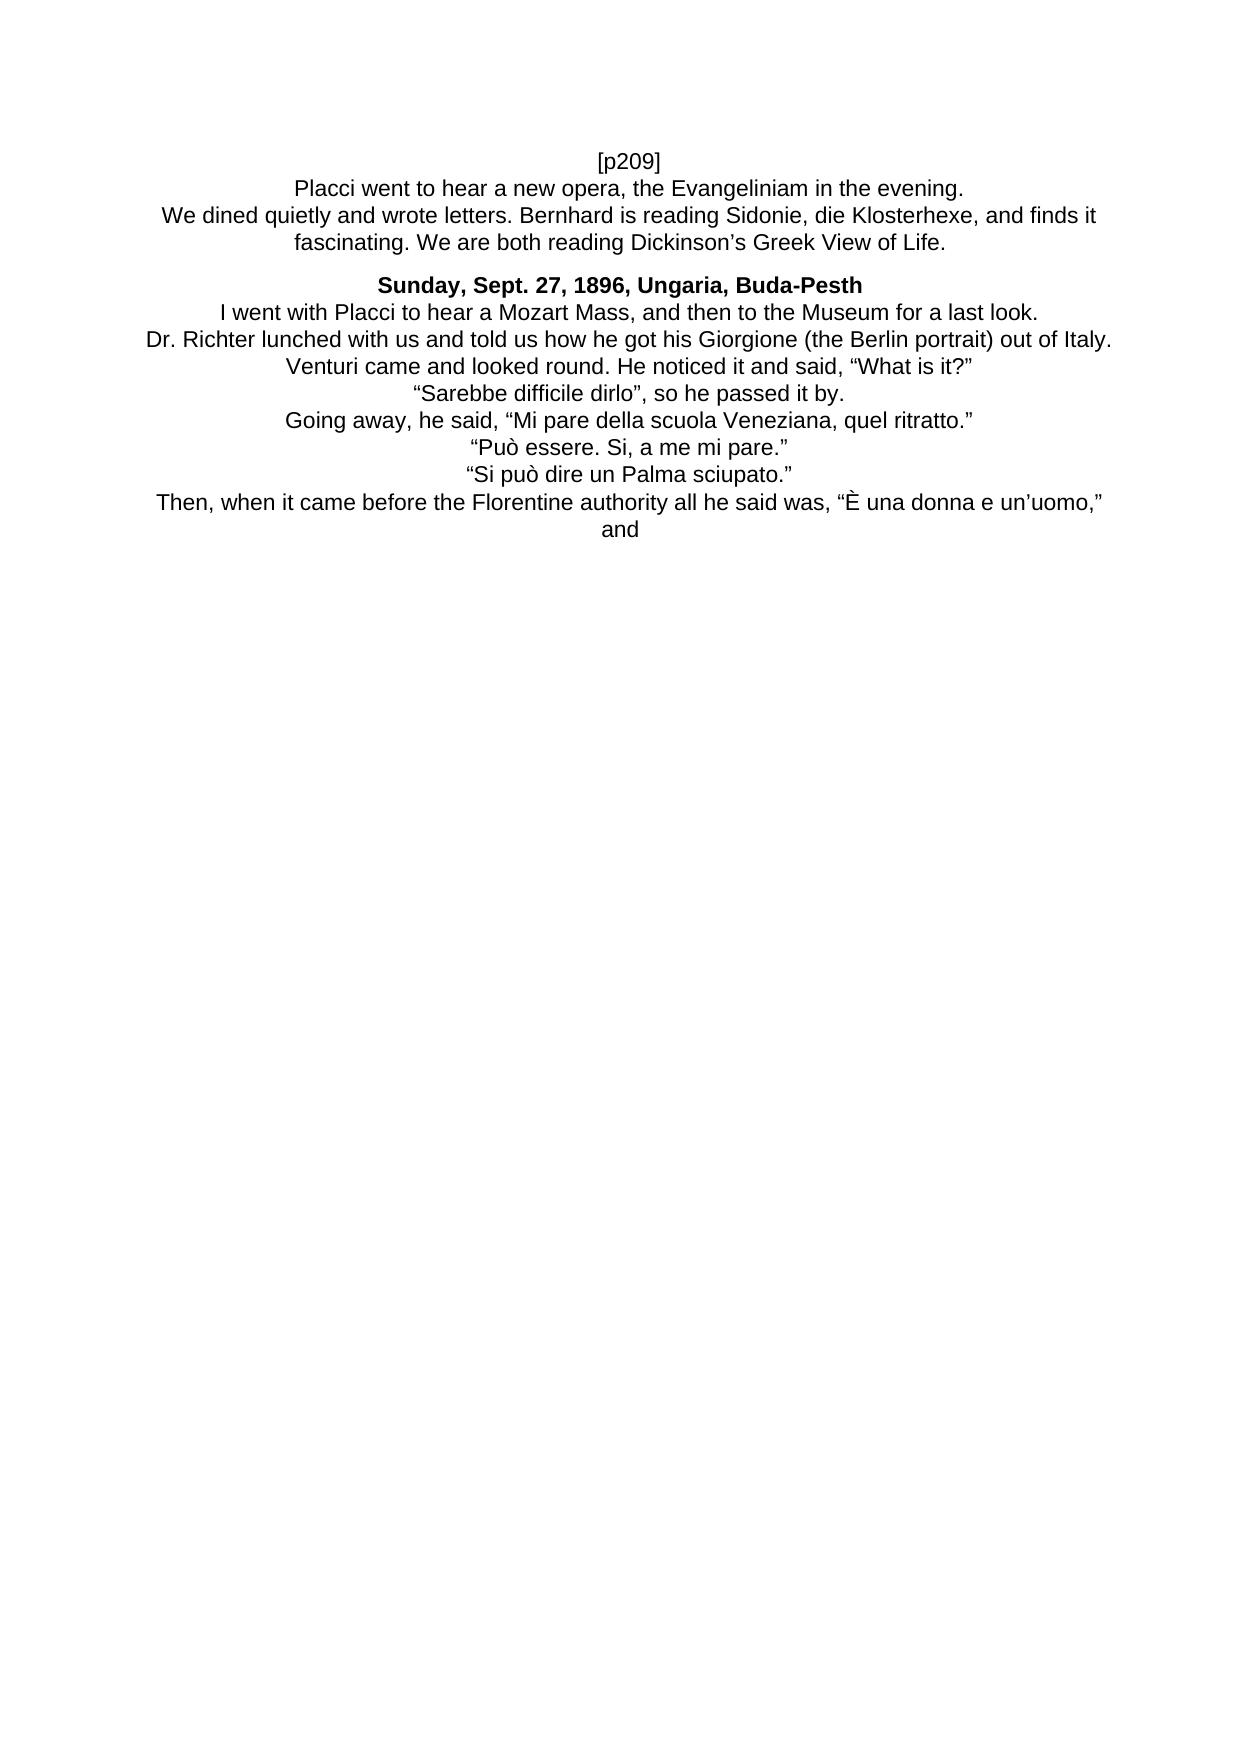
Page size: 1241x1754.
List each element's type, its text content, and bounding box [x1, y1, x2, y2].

text Placci went to hear a new opera, the Evangeliniam in the evening. [118, 175, 1122, 202]
text Then, when it came before the Florentine authority all he said was, “È una donna e un’uomo,” and [118, 488, 1122, 542]
text Venturi came and looked round. He noticed it and said, “What is it?” [118, 353, 1122, 380]
text [p209] [118, 148, 1122, 175]
text “Sarebbe difficile dirlo”, so he passed it by. [118, 380, 1122, 407]
text I went with Placci to hear a Mozart Mass, and then to the Museum for a last look. [118, 299, 1122, 326]
text “Si può dire un Palma sciupato.” [118, 461, 1122, 488]
text “Può essere. Si, a me mi pare.” [118, 434, 1122, 461]
text Sunday, Sept. 27, 1896, Ungaria, Buda-Pesth [118, 273, 1122, 299]
text Going away, he said, “Mi pare della scuola Veneziana, quel ritratto.” [118, 407, 1122, 434]
text Dr. Richter lunched with us and told us how he got his Giorgione (the Berlin portrait) out of Italy. [118, 326, 1122, 353]
text We dined quietly and wrote letters. Bernhard is reading Sidonie, die Klosterhexe, and finds it fascinating. We are both reading Dickinson’s Greek View of Life. [118, 202, 1122, 256]
